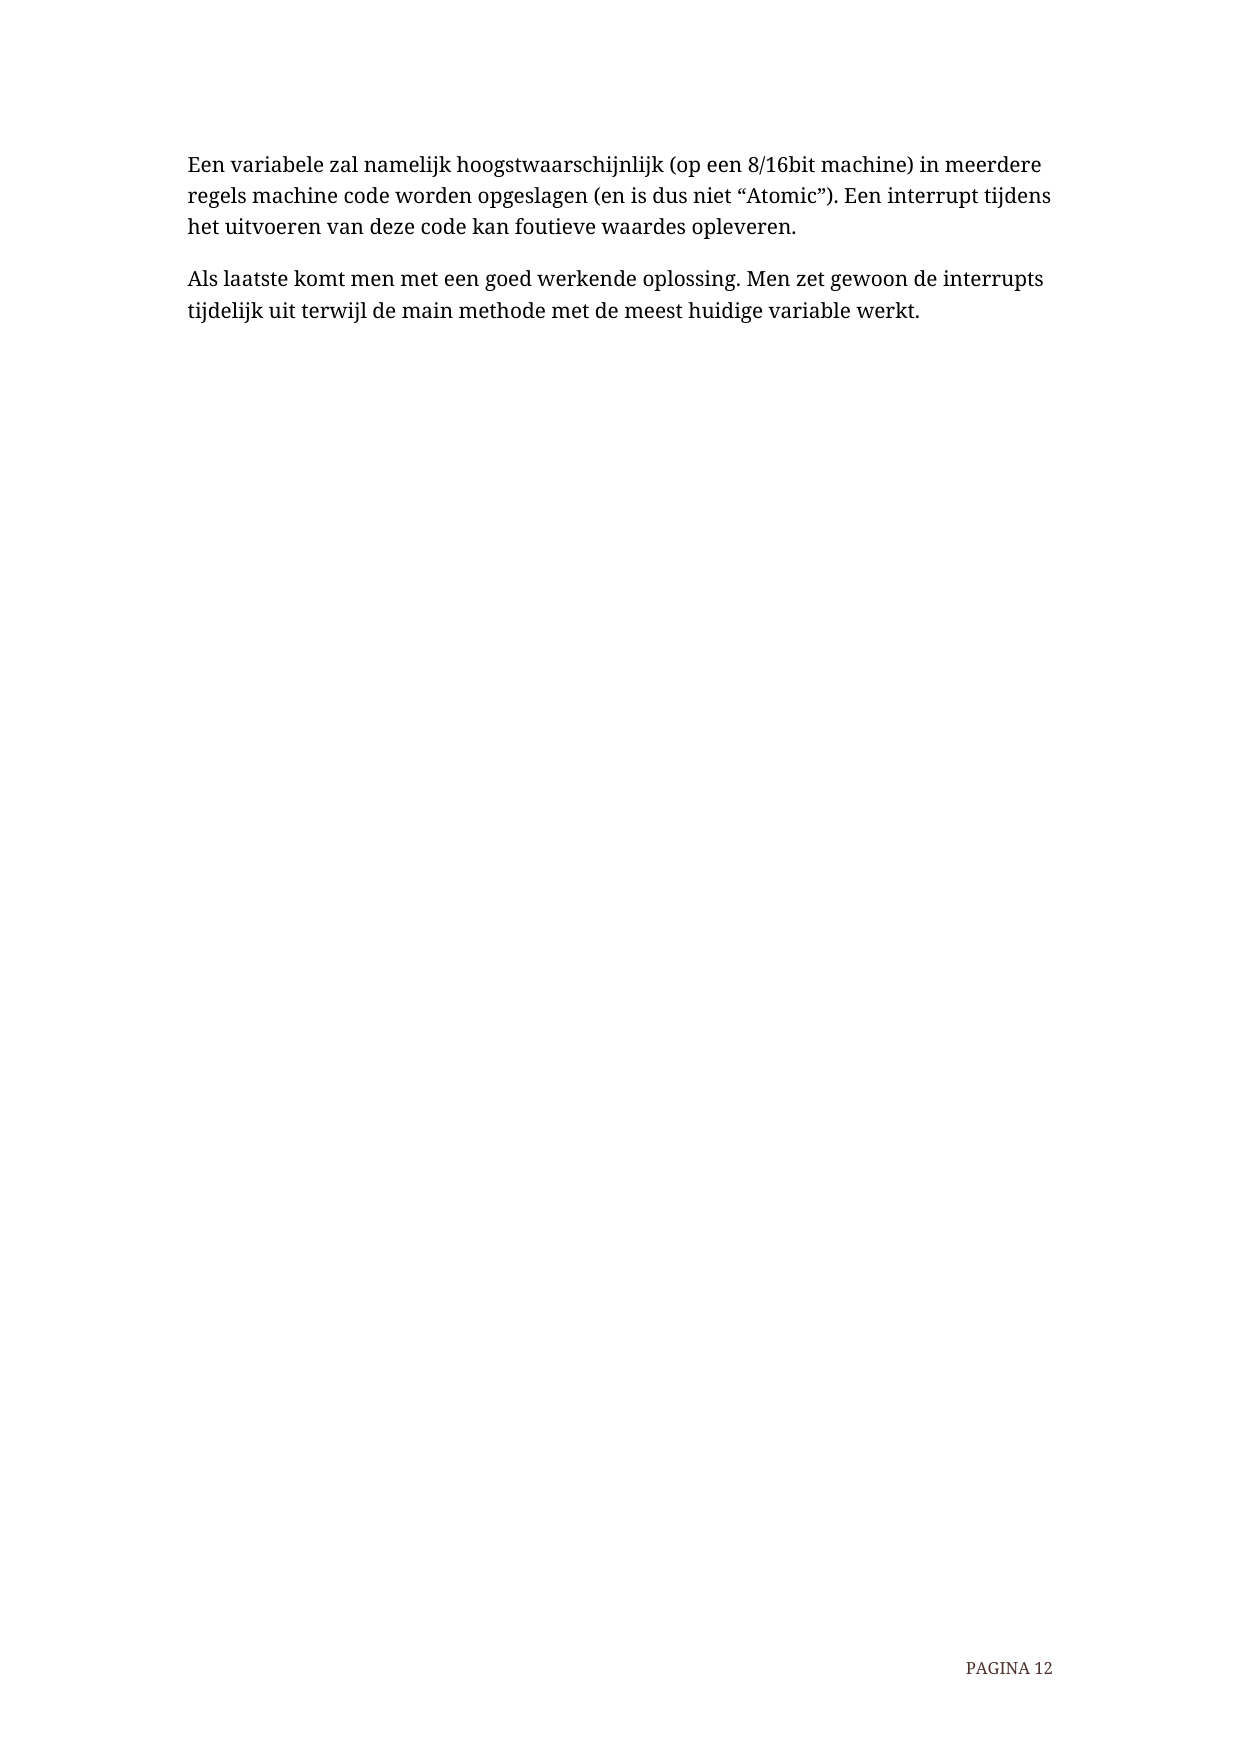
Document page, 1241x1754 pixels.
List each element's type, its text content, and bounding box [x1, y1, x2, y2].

text Een variabele zal namelijk hoogstwaarschijnlijk (op een 8/16bit machine) in meerdere regels machine code worden opgeslagen (en is dus niet “Atomic”). Een interrupt tijdens het uitvoeren van deze code kan foutieve waardes opleveren. [187, 150, 1053, 241]
text Als laatste komt men met een goed werkende oplossing. Men zet gewoon de interrupts tijdelijk uit terwijl de main methode met de meest huidige variable werkt. [187, 264, 1053, 324]
